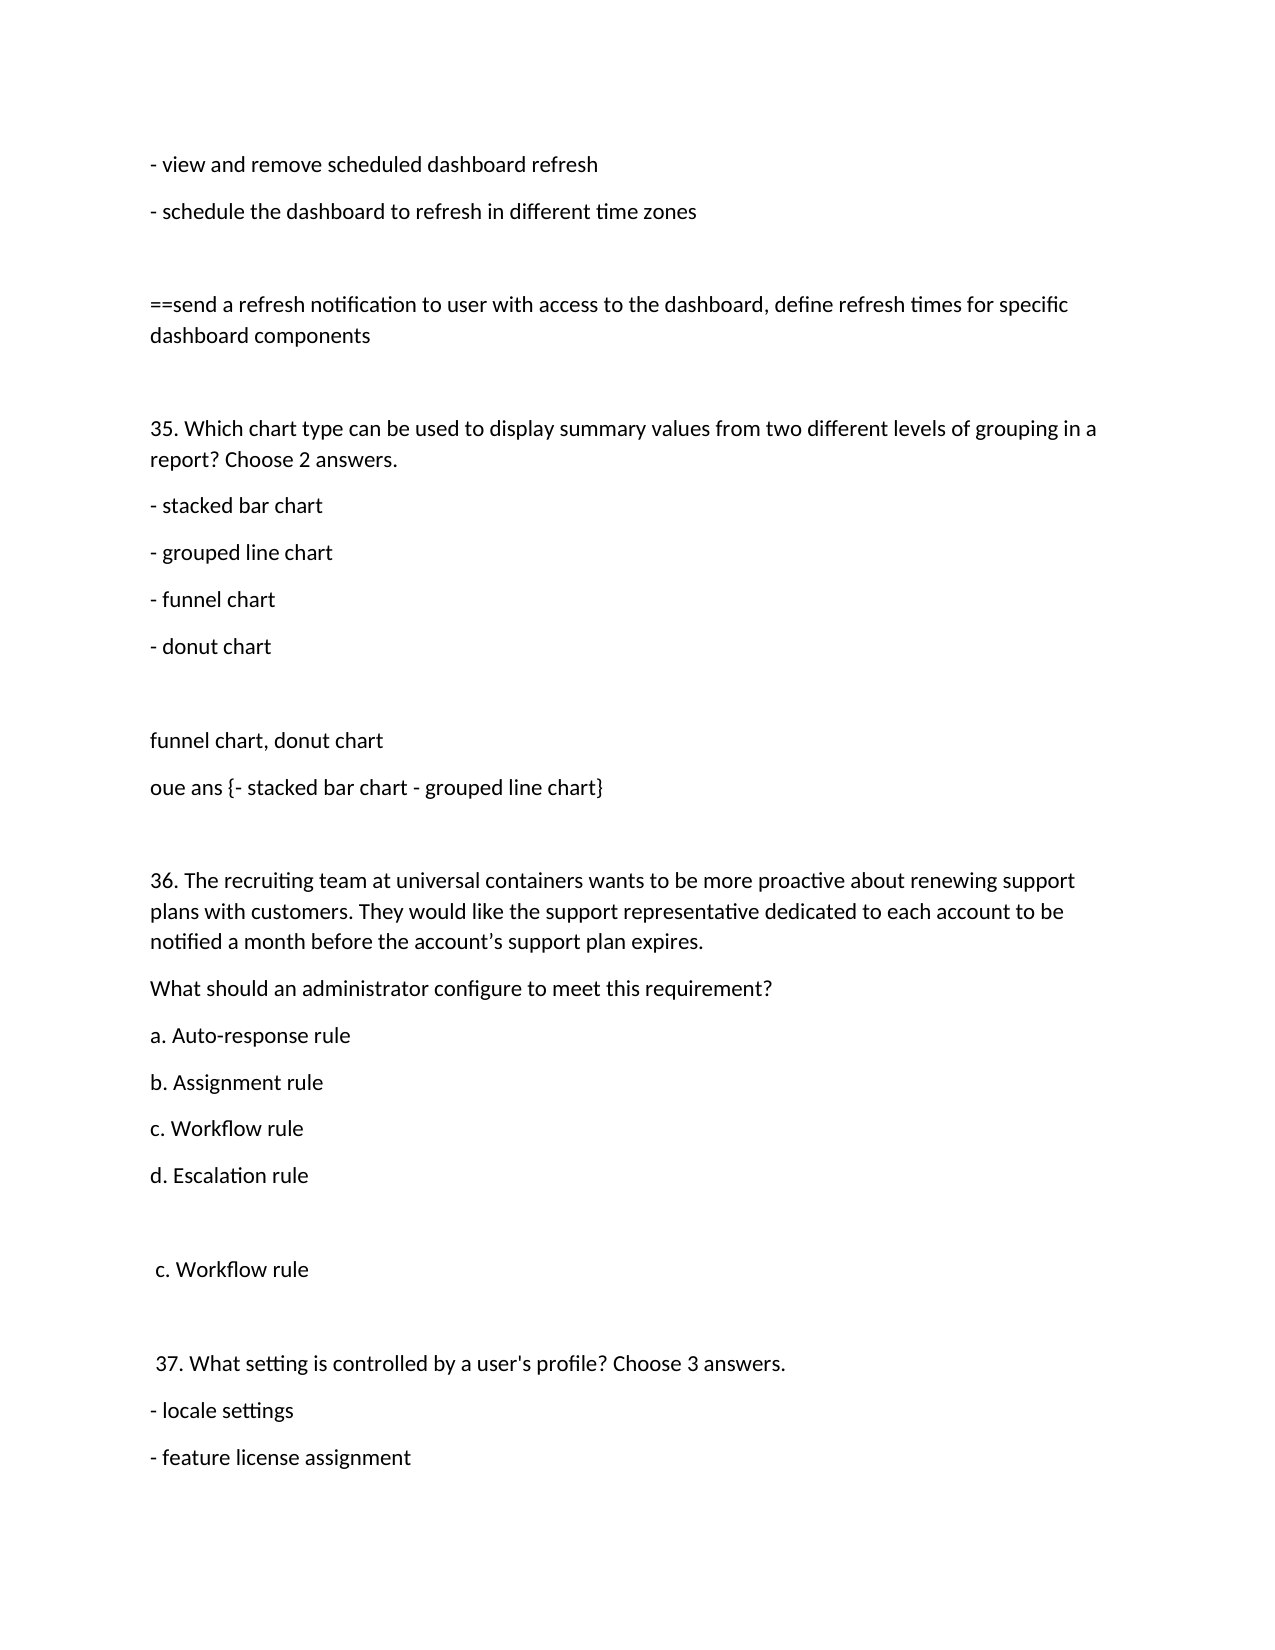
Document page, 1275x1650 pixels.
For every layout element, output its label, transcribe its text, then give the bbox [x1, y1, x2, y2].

text - schedule the dashboard to refresh in different time zones [150, 197, 1125, 225]
text - donut chart [150, 632, 1125, 660]
text - stacked bar chart [150, 492, 1125, 520]
text - feature license assignment [150, 1443, 1125, 1471]
text What should an administrator configure to meet this requirement? [150, 974, 1125, 1002]
text funnel chart, donut chart [150, 726, 1125, 754]
text - locale settings [150, 1396, 1125, 1424]
text 36. The recruiting team at universal containers wants to be more proactive about renewing support plans with customers. They would like the support representative dedicated to each account to be notified a month before the account’s support plan expires. [150, 867, 1125, 955]
text 35. Which chart type can be used to display summary values from two different levels of grouping in a report? Choose 2 answers. [150, 414, 1125, 473]
text ==send a refresh notification to user with access to the dashboard, define refresh times for specific dashboard components [150, 291, 1125, 349]
text c. Workflow rule [150, 1114, 1125, 1143]
text - funnel chart [150, 585, 1125, 613]
text - grouped line chart [150, 538, 1125, 567]
text d. Escalation rule [150, 1161, 1125, 1189]
text oue ans {- stacked bar chart - grouped line chart} [150, 773, 1125, 801]
text a. Auto-response rule [150, 1021, 1125, 1049]
text 37. What setting is controlled by a user's profile? Choose 3 answers. [150, 1349, 1125, 1377]
text c. Workflow rule [150, 1255, 1125, 1283]
text b. Assignment rule [150, 1068, 1125, 1096]
text - view and remove scheduled dashboard refresh [150, 150, 1125, 178]
